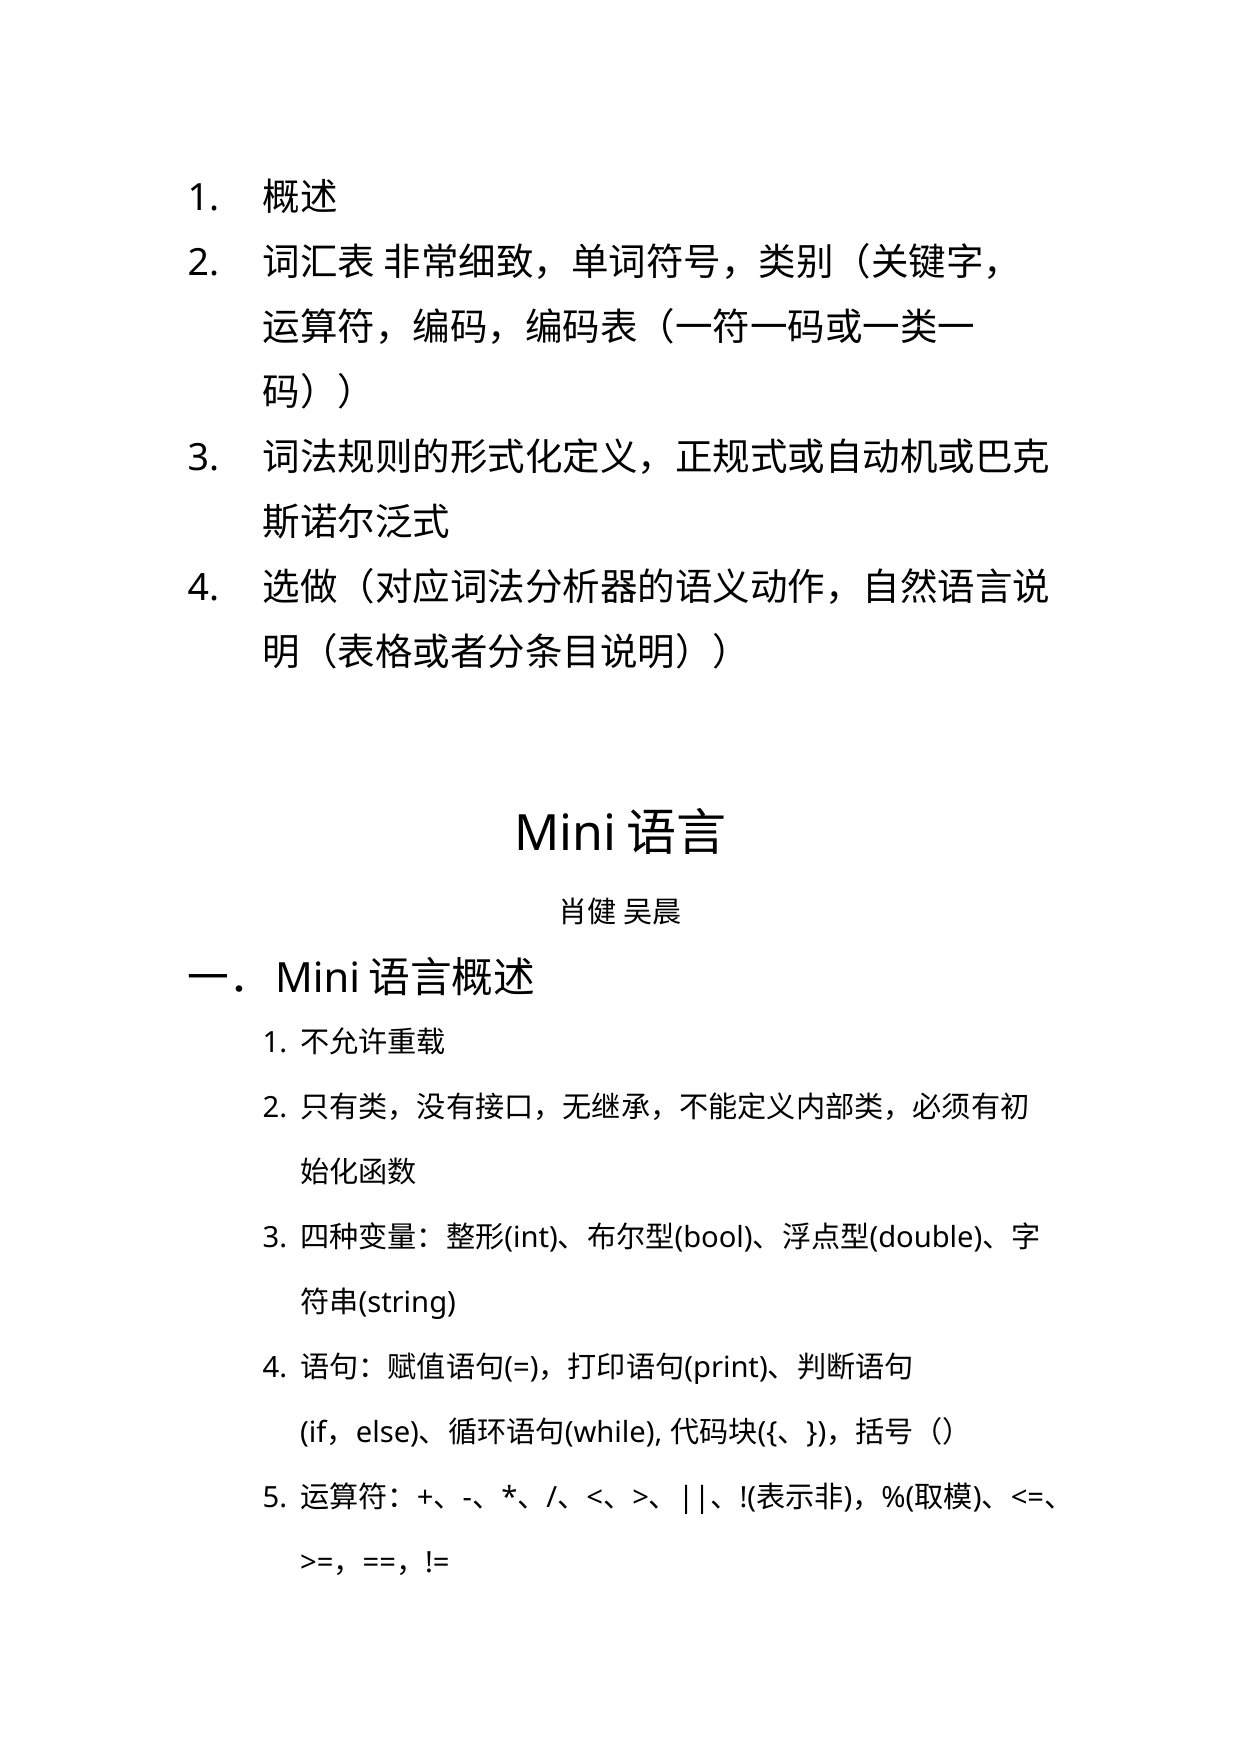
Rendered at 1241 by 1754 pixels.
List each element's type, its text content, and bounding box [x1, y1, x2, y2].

list 词汇表 非常细致，单词符号，类别（关键字，运算符，编码，编码表（一符一码或一类一码）） [187, 227, 1053, 422]
text 肖健 吴晨 [187, 877, 1053, 942]
list 运算符：+、-、*、/、<、>、||、!(表示非)，%(取模)、<=、>=，==，!= [262, 1462, 1053, 1592]
list Mini语言概述 [187, 942, 1053, 1007]
list 只有类，没有接口，无继承，不能定义内部类，必须有初始化函数 [262, 1072, 1053, 1202]
list 不允许重载 [262, 1007, 1053, 1072]
list 四种变量：整形(int)、布尔型(bool)、浮点型(double)、字符串(string) [262, 1202, 1053, 1332]
list 词法规则的形式化定义，正规式或自动机或巴克斯诺尔泛式 [187, 422, 1053, 552]
text Mini语言 [187, 779, 1053, 877]
list 选做（对应词法分析器的语义动作，自然语言说明（表格或者分条目说明）） [187, 552, 1053, 682]
list 概述 [187, 162, 1053, 227]
list 语句：赋值语句(=)，打印语句(print)、判断语句(if，else)、循环语句(while), 代码块({、})，括号（） [262, 1332, 1053, 1462]
